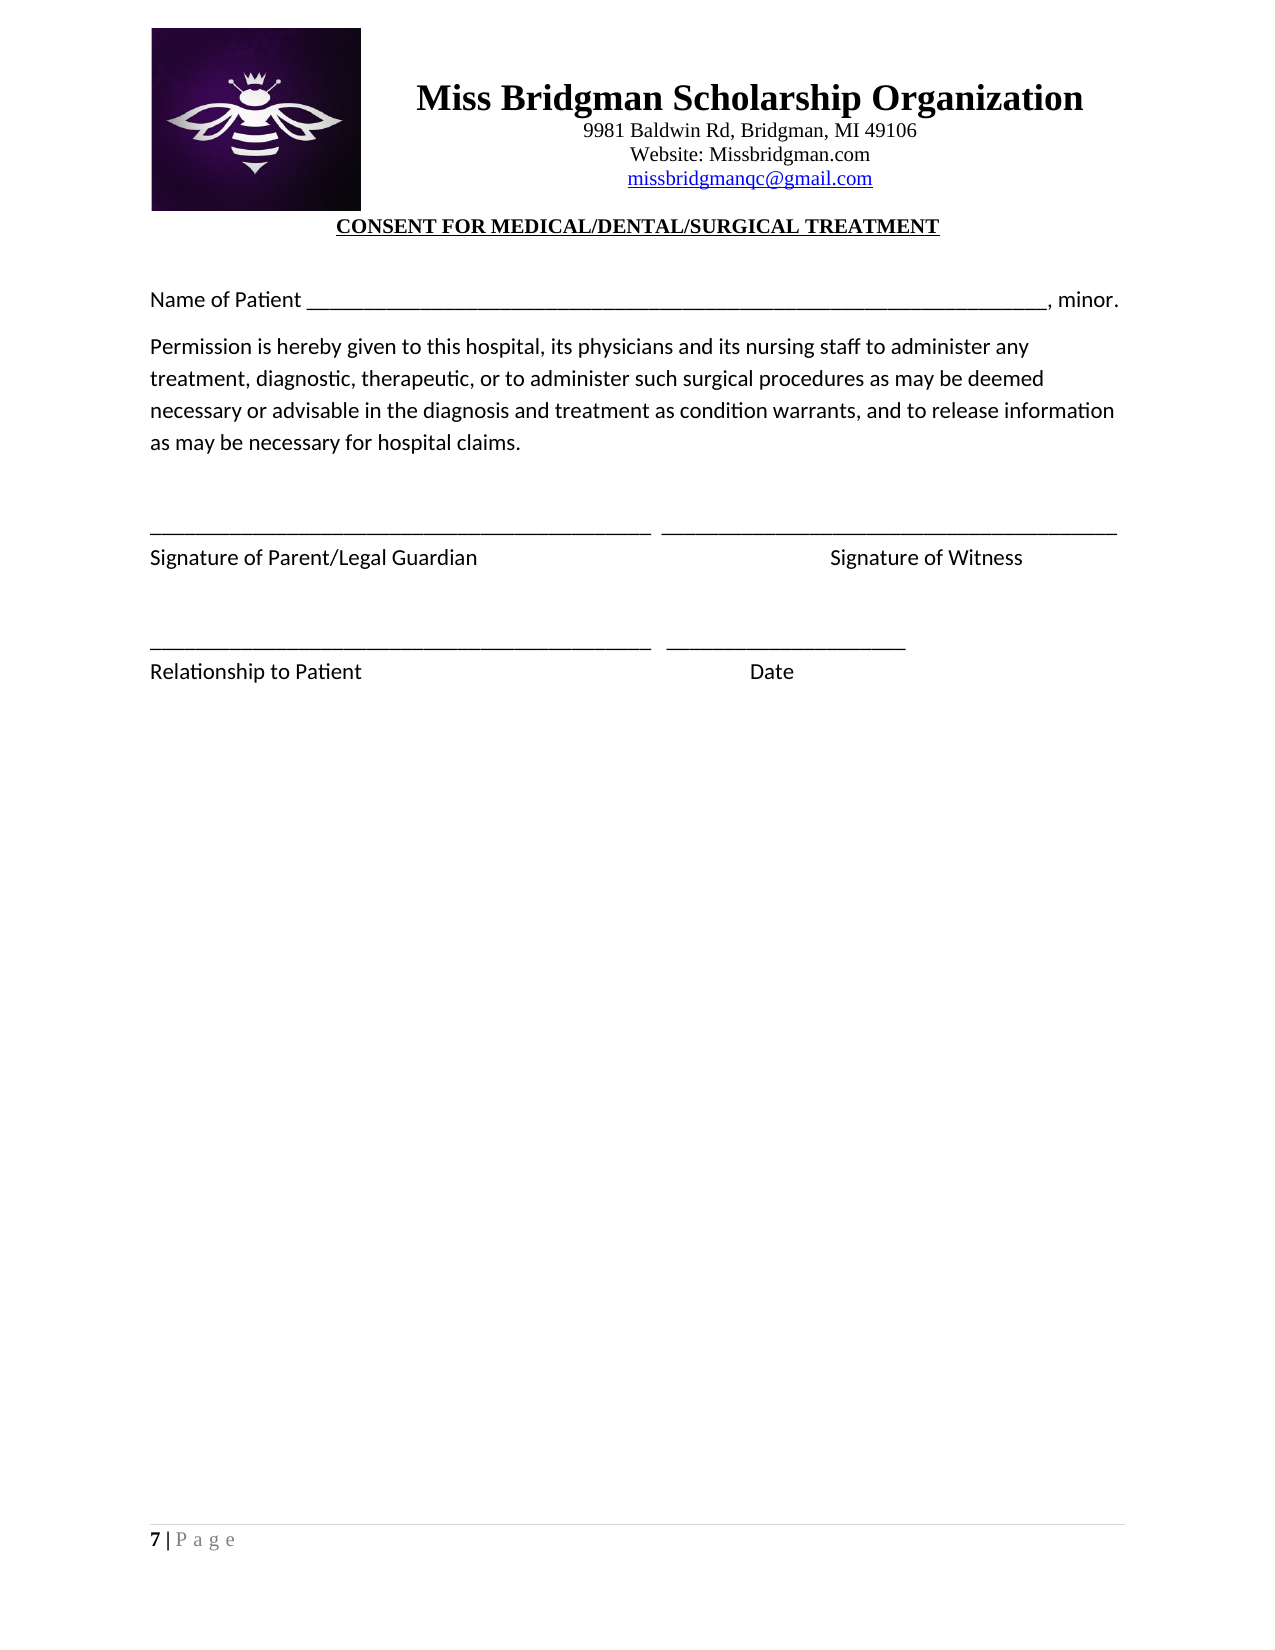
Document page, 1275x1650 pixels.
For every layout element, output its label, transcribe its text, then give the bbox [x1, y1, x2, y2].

picture [151, 28, 361, 211]
text Permission is hereby given to this hospital, its physicians and its nursing staff to administer any treatment, diagnostic, therapeutic, or to administer such surgical procedures as may be deemed necessary or advisable in the diagnosis and treatment as condition warrants, and to release information as may be necessary for hospital claims. [150, 332, 1125, 457]
text Signature of Parent/Legal Guardian Signature of Witness [150, 543, 1125, 571]
text ____________________________________________ _____________________ [150, 592, 1125, 653]
text CONSENT FOR MEDICAL/DENTAL/SURGICAL TREATMENT [150, 214, 1125, 238]
text Name of Patient _________________________________________________________________, minor. [150, 285, 1125, 313]
text ____________________________________________ ________________________________________ [150, 511, 1125, 538]
text Relationship to Patient Date [150, 657, 1125, 685]
